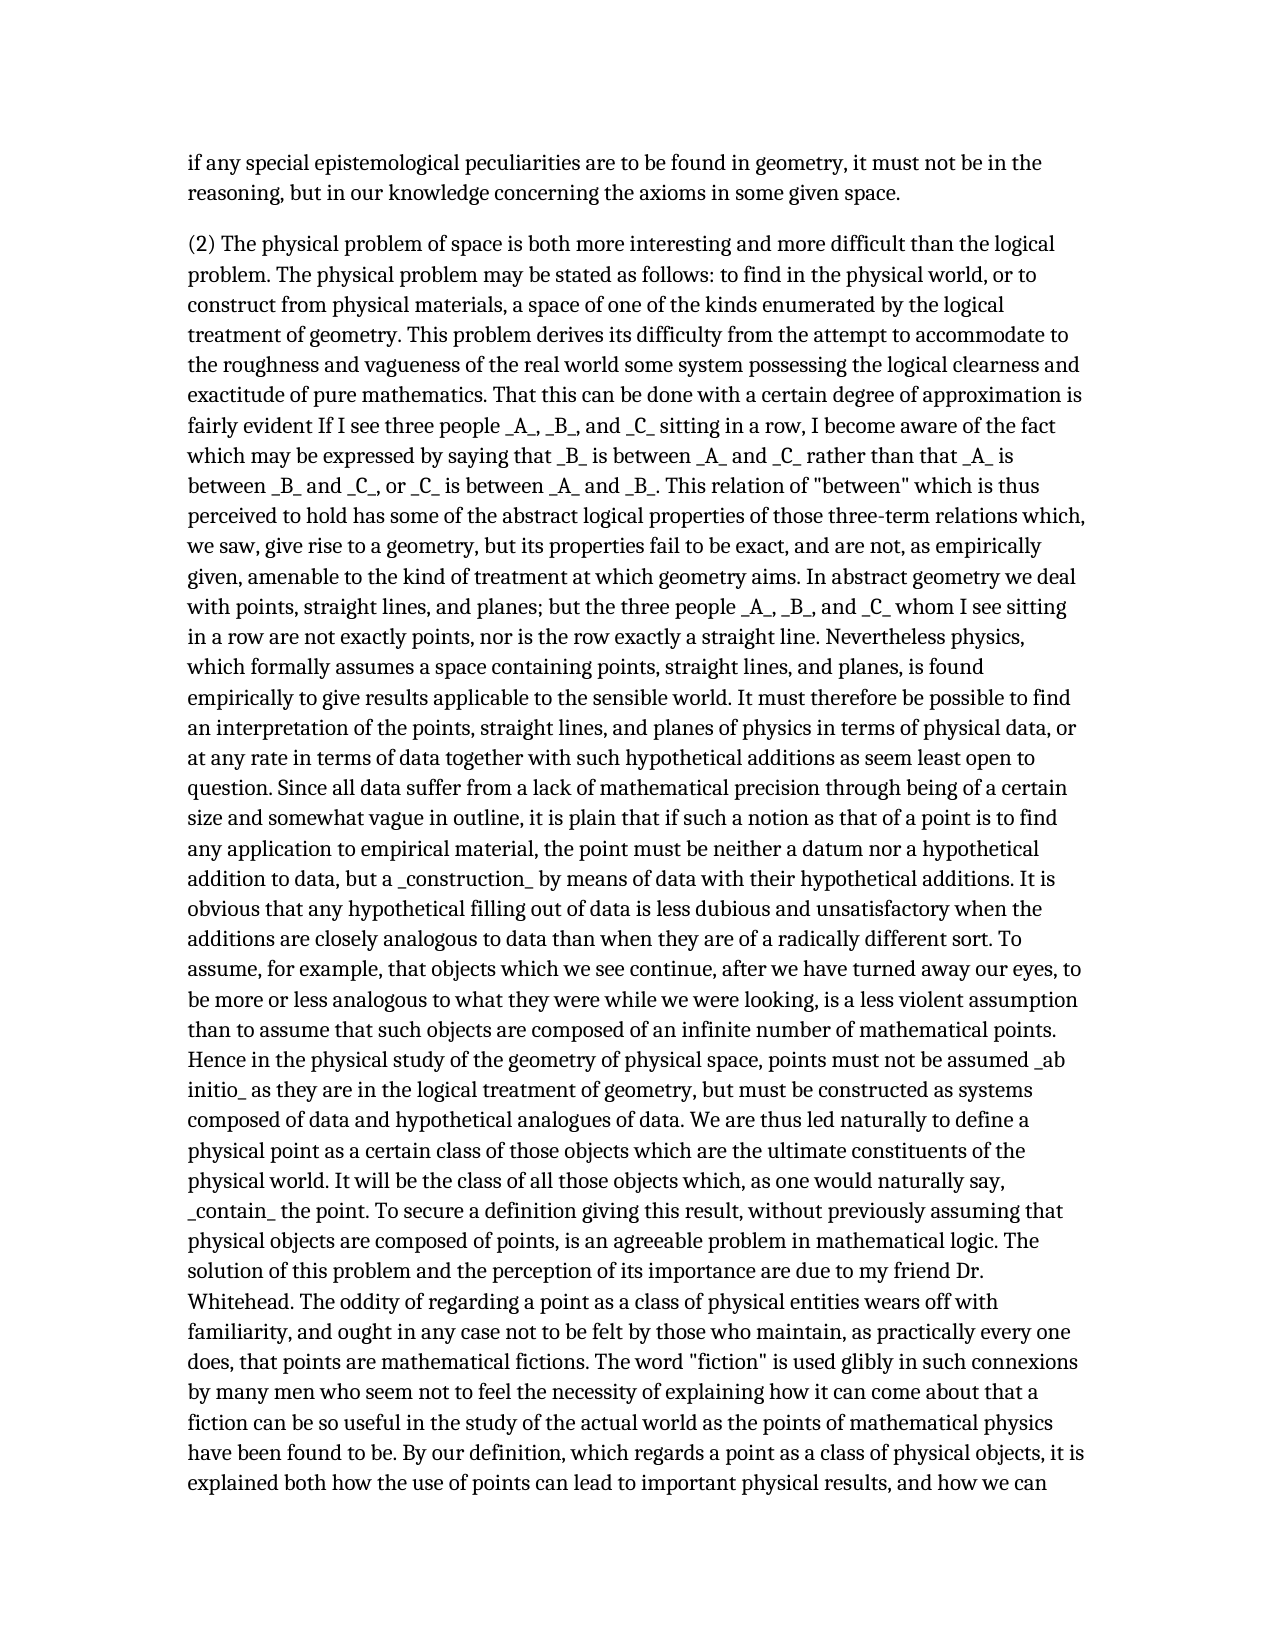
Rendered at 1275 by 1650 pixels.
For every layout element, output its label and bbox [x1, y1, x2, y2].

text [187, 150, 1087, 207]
text [187, 231, 1087, 1496]
